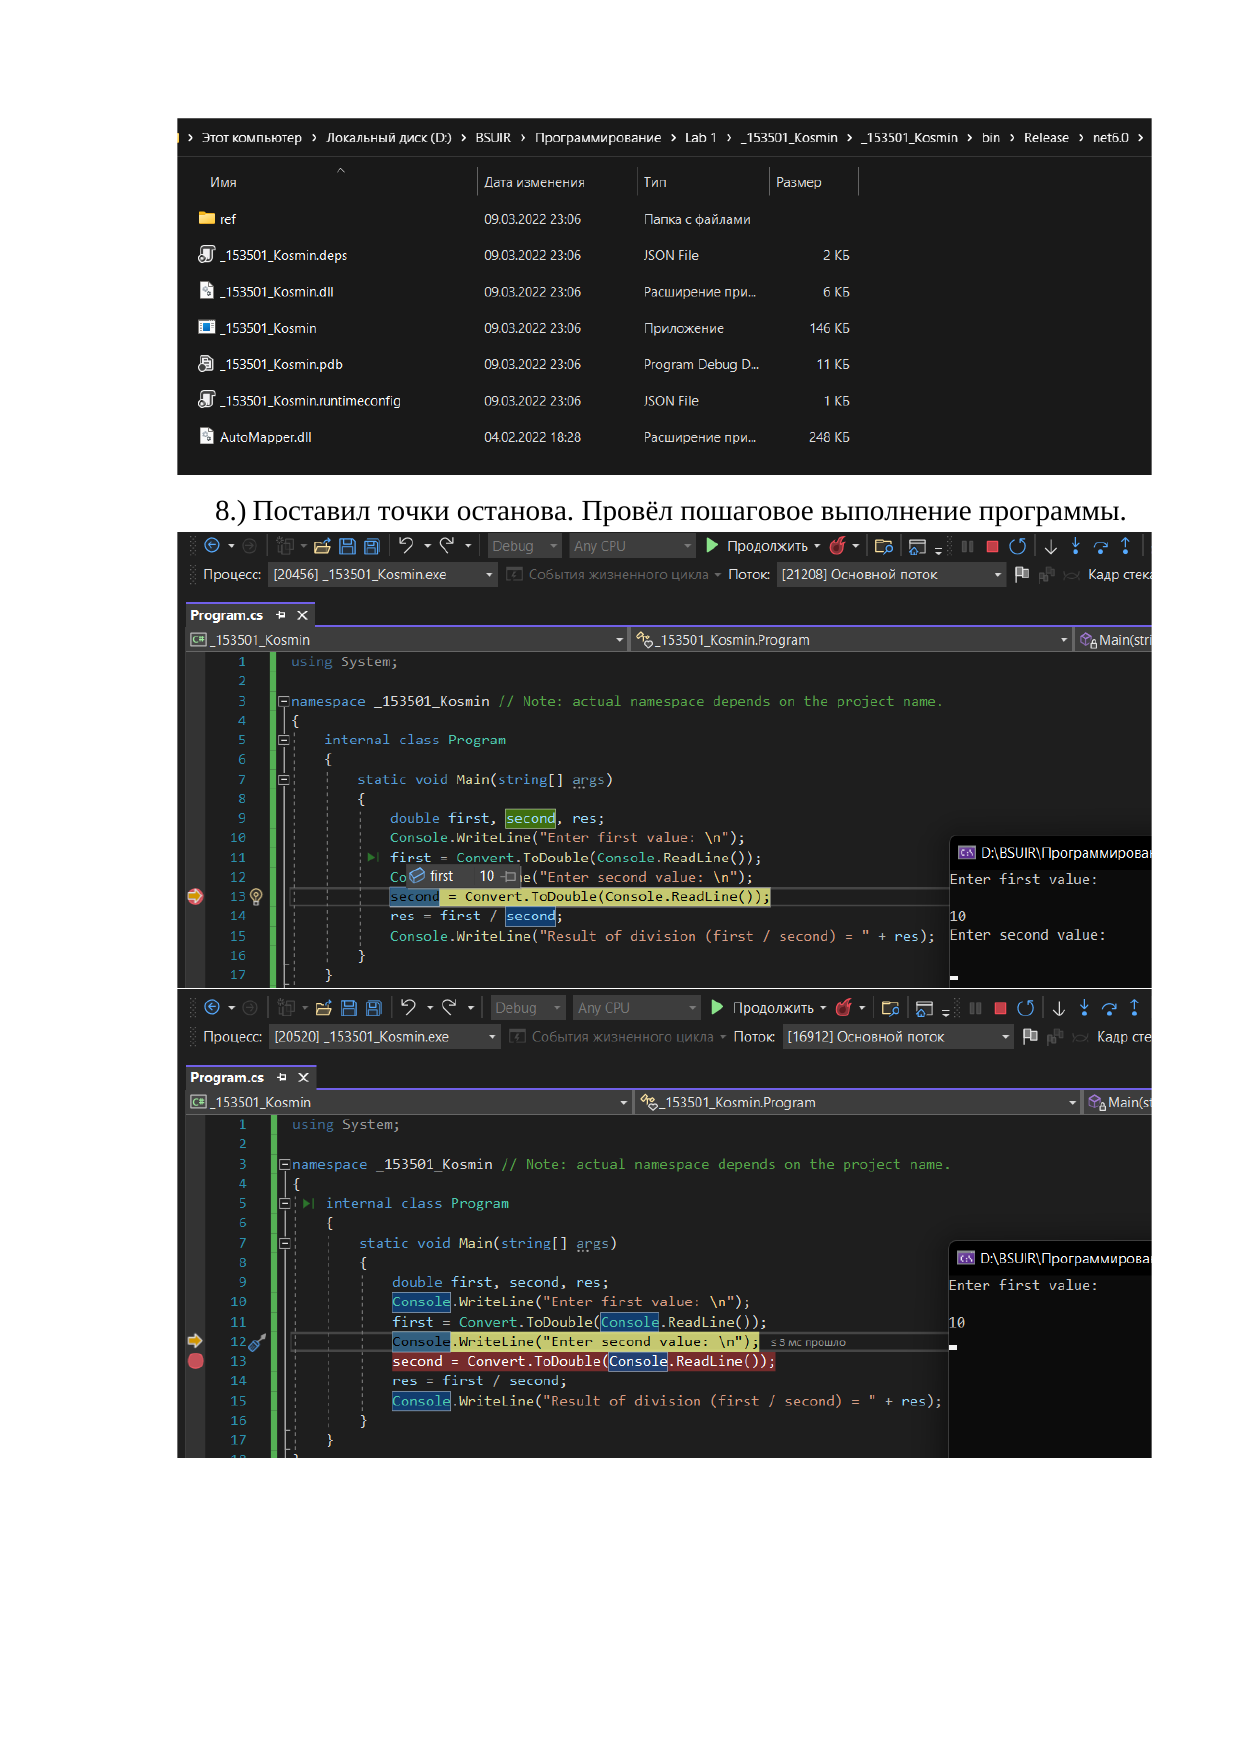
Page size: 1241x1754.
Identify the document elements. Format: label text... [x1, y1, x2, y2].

picture [177, 989, 1152, 1458]
list Поставил точки останова. Провёл пошаговое выполнение программы. [215, 493, 1152, 527]
picture [177, 532, 1152, 988]
picture [177, 118, 1152, 475]
